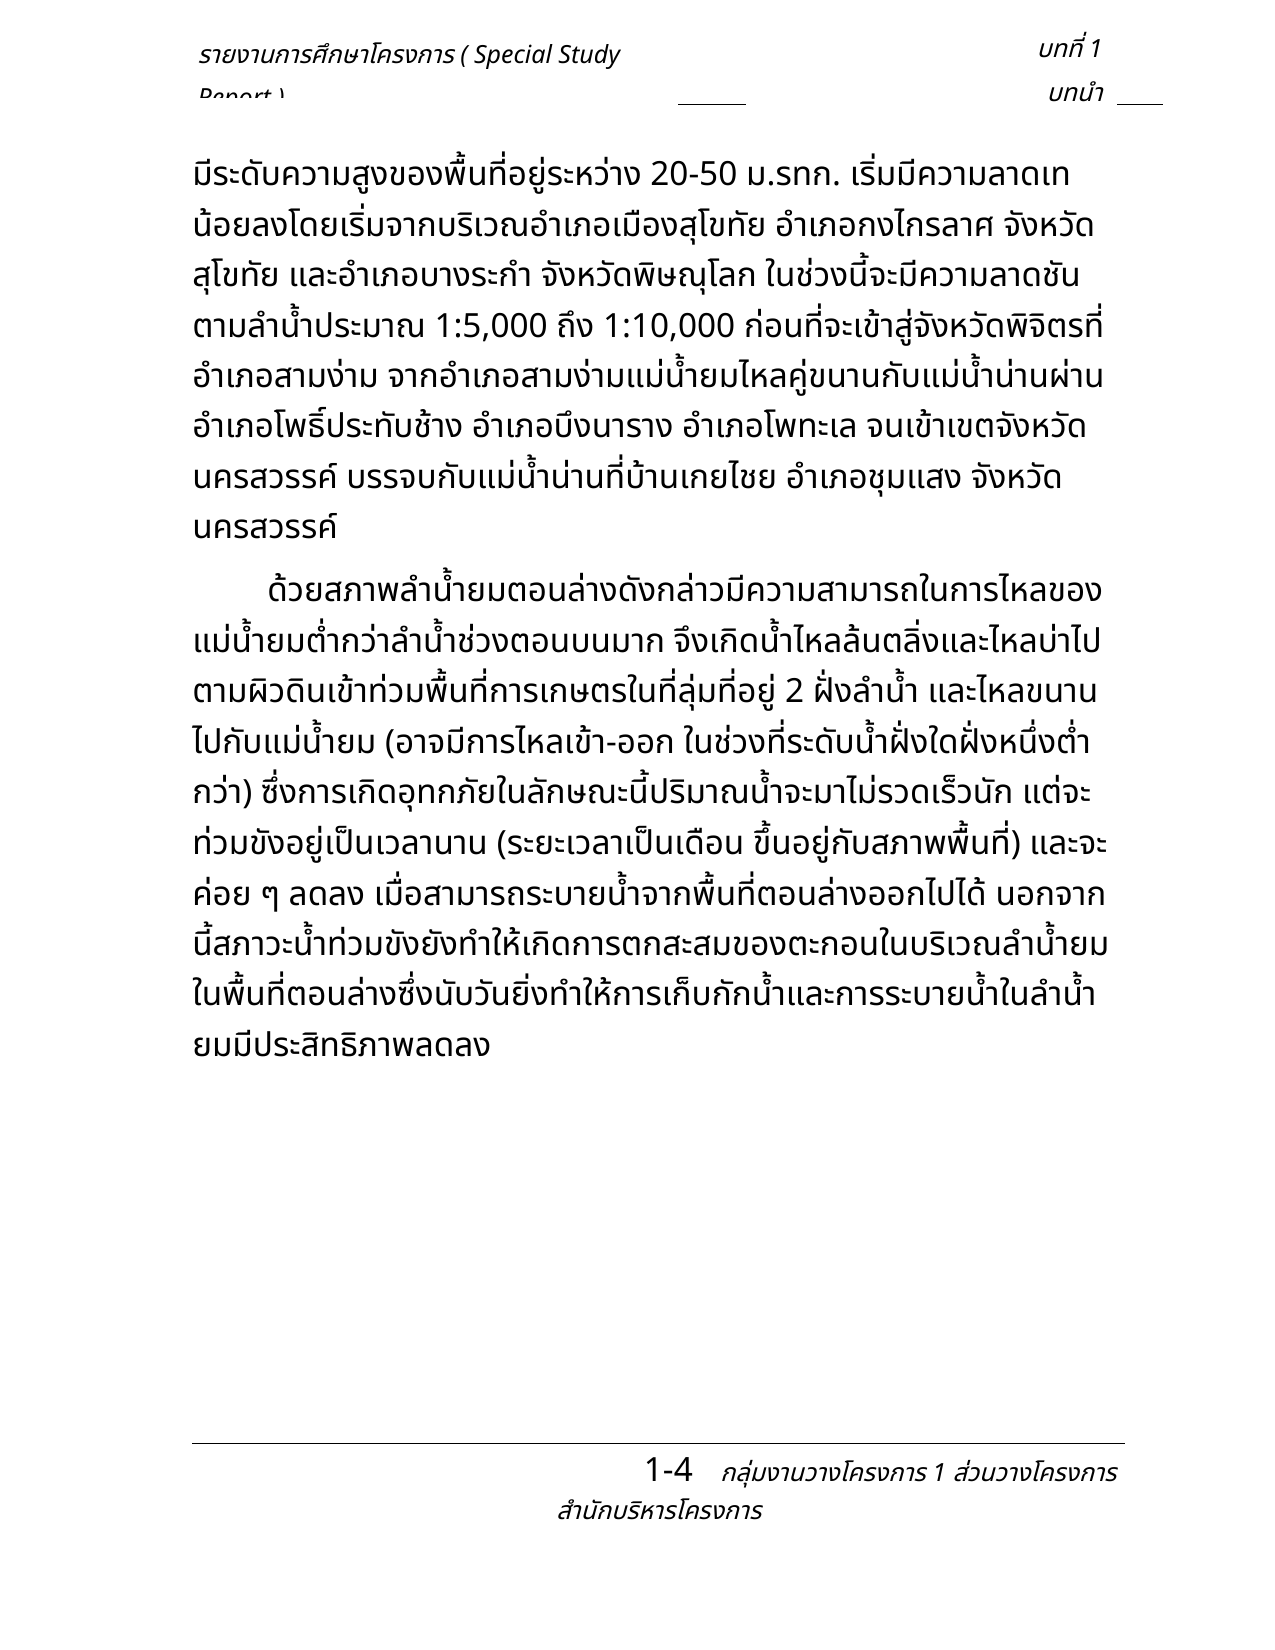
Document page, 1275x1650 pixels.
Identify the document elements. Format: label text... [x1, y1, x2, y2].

text ด้วยสภาพลำน้ำยมตอนล่างดังกล่าวมีความสามารถในการไหลของแม่น้ำยมต่ำกว่าลำน้ำช่วงตอนบนมาก จึงเกิดน้ำไหลล้นตลิ่งและไหลบ่าไปตามผิวดินเข้าท่วมพื้นที่การเกษตรในที่ลุ่มที่อยู่ 2 ฝั่งลำน้ำ และไหลขนานไปกับแม่น้ำยม (อาจมีการไหลเข้า-ออก ในช่วงที่ระดับน้ำฝั่งใดฝั่งหนึ่งต่ำกว่า) ซึ่งการเกิดอุทกภัยในลักษณะนี้ปริมาณน้ำจะมาไม่รวดเร็วนัก แต่จะท่วมขังอยู่เป็นเวลานาน (ระยะเวลาเป็นเดือน ขึ้นอยู่กับสภาพพื้นที่) และจะค่อย ๆ ลดลง เมื่อสามารถระบายน้ำจากพื้นที่ตอนล่างออกไปได้ นอกจากนี้สภาวะน้ำท่วมขังยังทำให้เกิดการตกสะสมของตะกอนในบริเวณลำน้ำยมในพื้นที่ตอนล่างซึ่งนับวันยิ่งทำให้การเก็บกักน้ำและการระบายน้ำในลำน้ำยมมีประสิทธิภาพลดลง [192, 566, 1125, 1071]
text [192, 150, 1125, 554]
